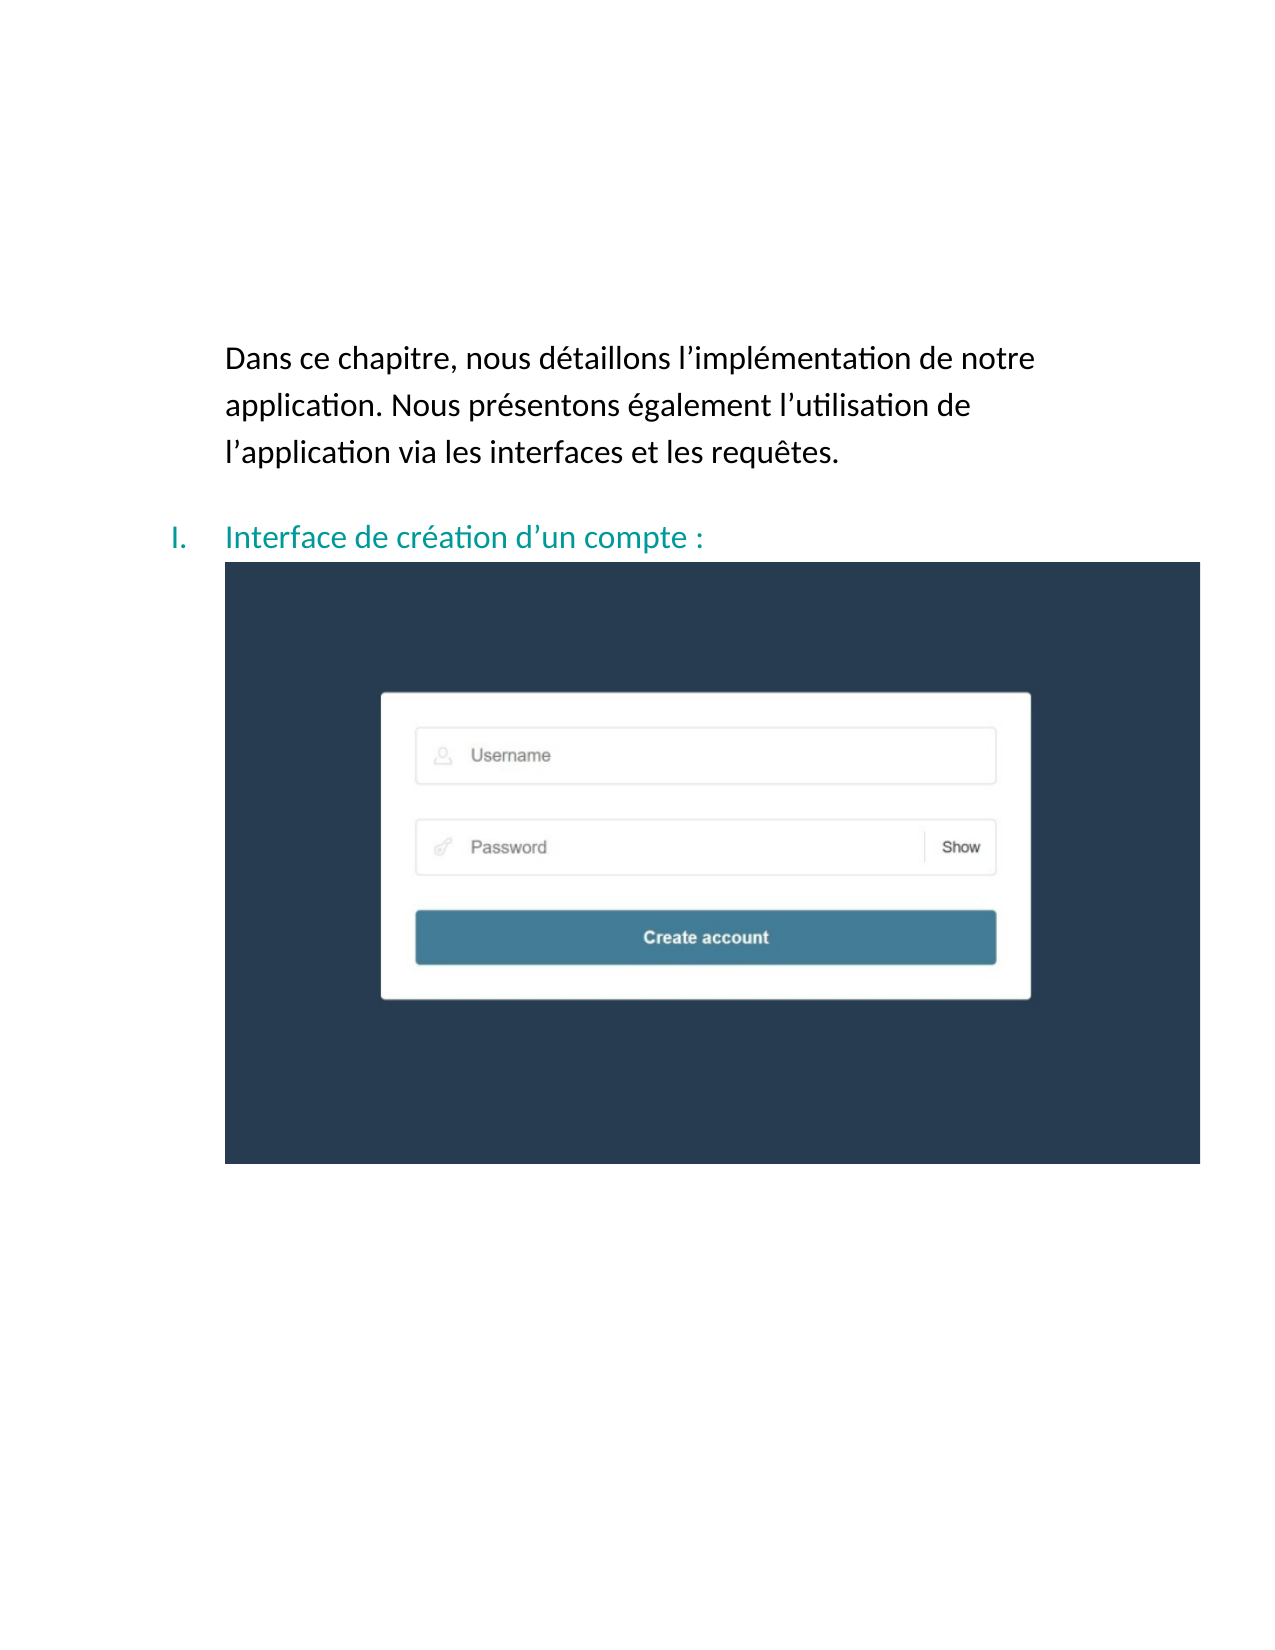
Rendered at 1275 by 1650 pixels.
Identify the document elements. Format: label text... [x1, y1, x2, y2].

list Dans ce chapitre, nous détaillons l’implémentation de notre application. Nous présentons également l’utilisation de l’application via les interfaces et les requêtes. [225, 337, 1125, 471]
list Interface de création d’un compte : [187, 516, 1125, 557]
picture [225, 562, 1200, 1164]
